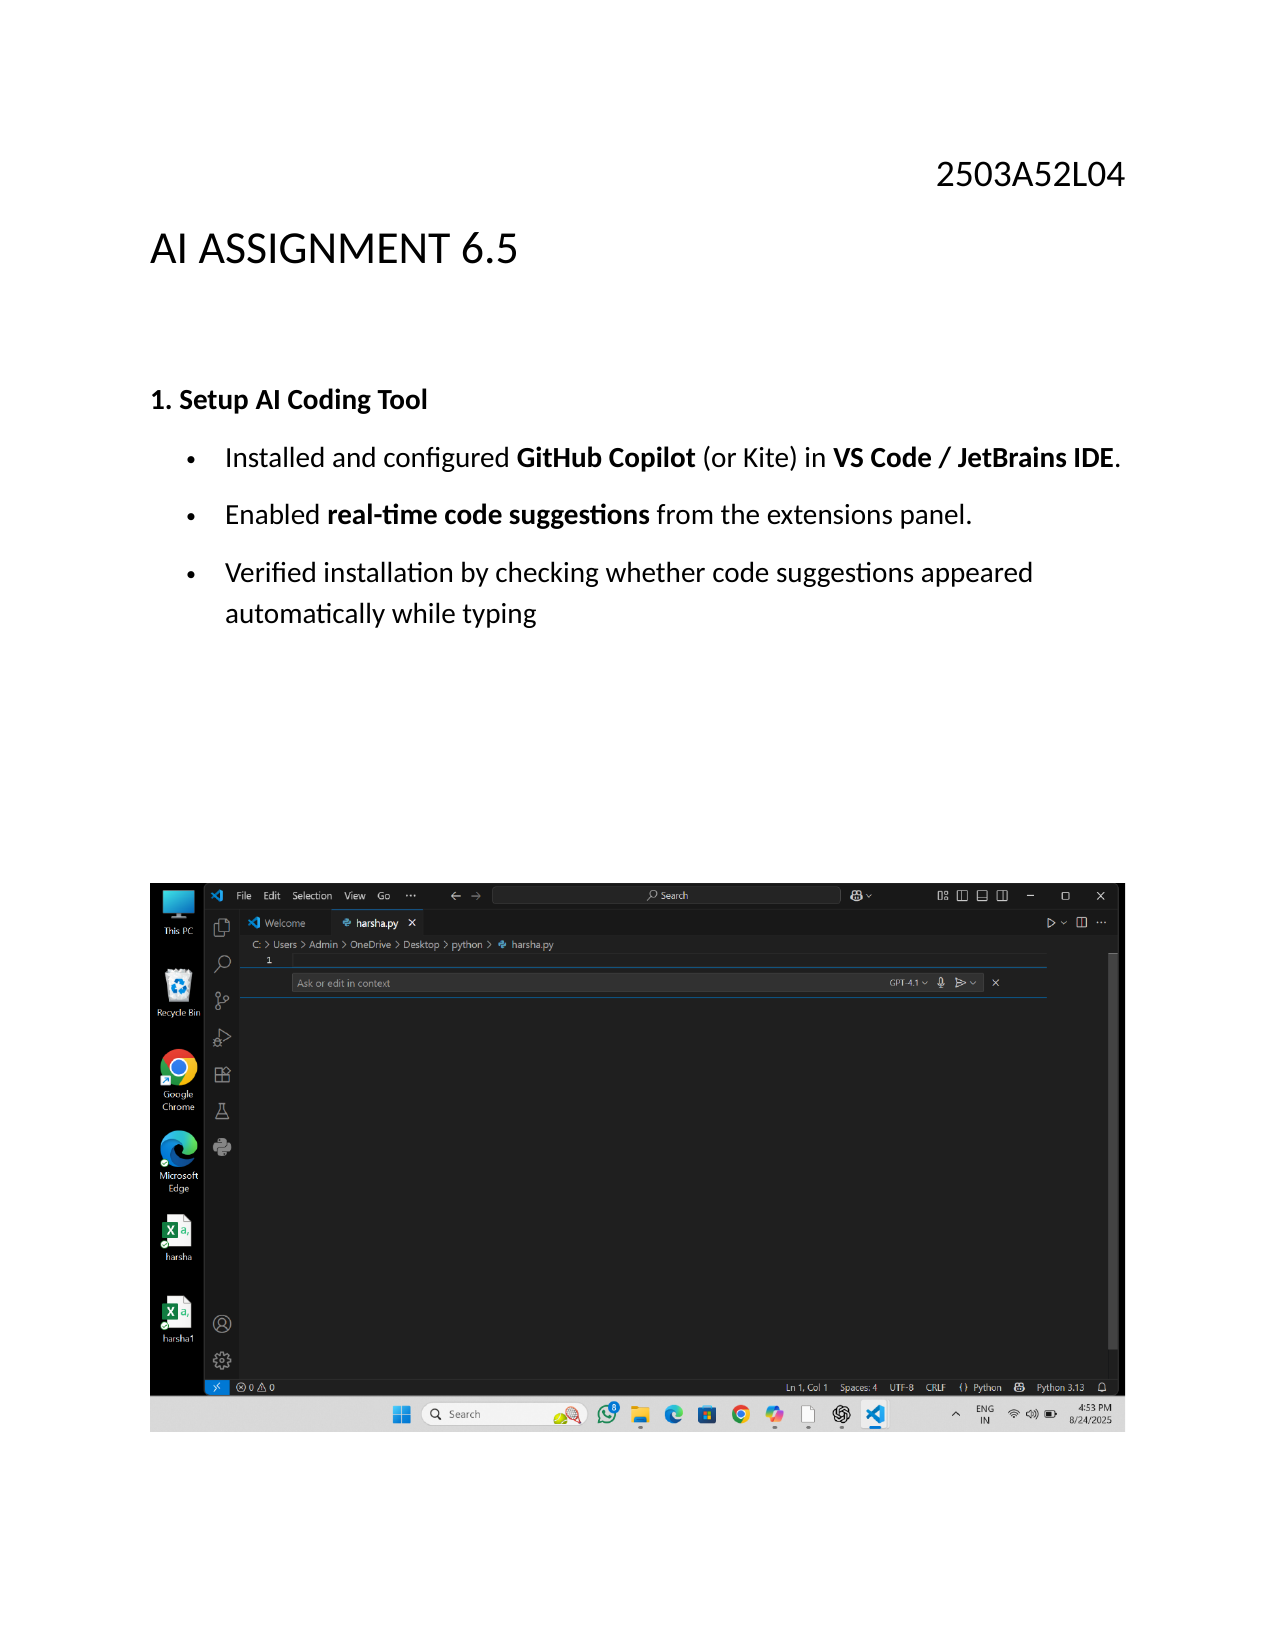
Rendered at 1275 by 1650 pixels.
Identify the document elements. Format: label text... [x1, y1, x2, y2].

text AI ASSIGNMENT 6.5 [150, 219, 1125, 275]
list Verified installation by checking whether code suggestions appeared automatically while typing [187, 554, 1125, 631]
picture [150, 883, 1125, 1432]
text 2503A52L04 [150, 150, 1125, 196]
list Enabled real-time code suggestions from the extensions panel. [187, 496, 1125, 532]
text 1. Setup AI Coding Tool [150, 381, 1125, 417]
list Installed and configured GitHub Copilot (or Kite) in VS Code / JetBrains IDE. [187, 439, 1125, 474]
